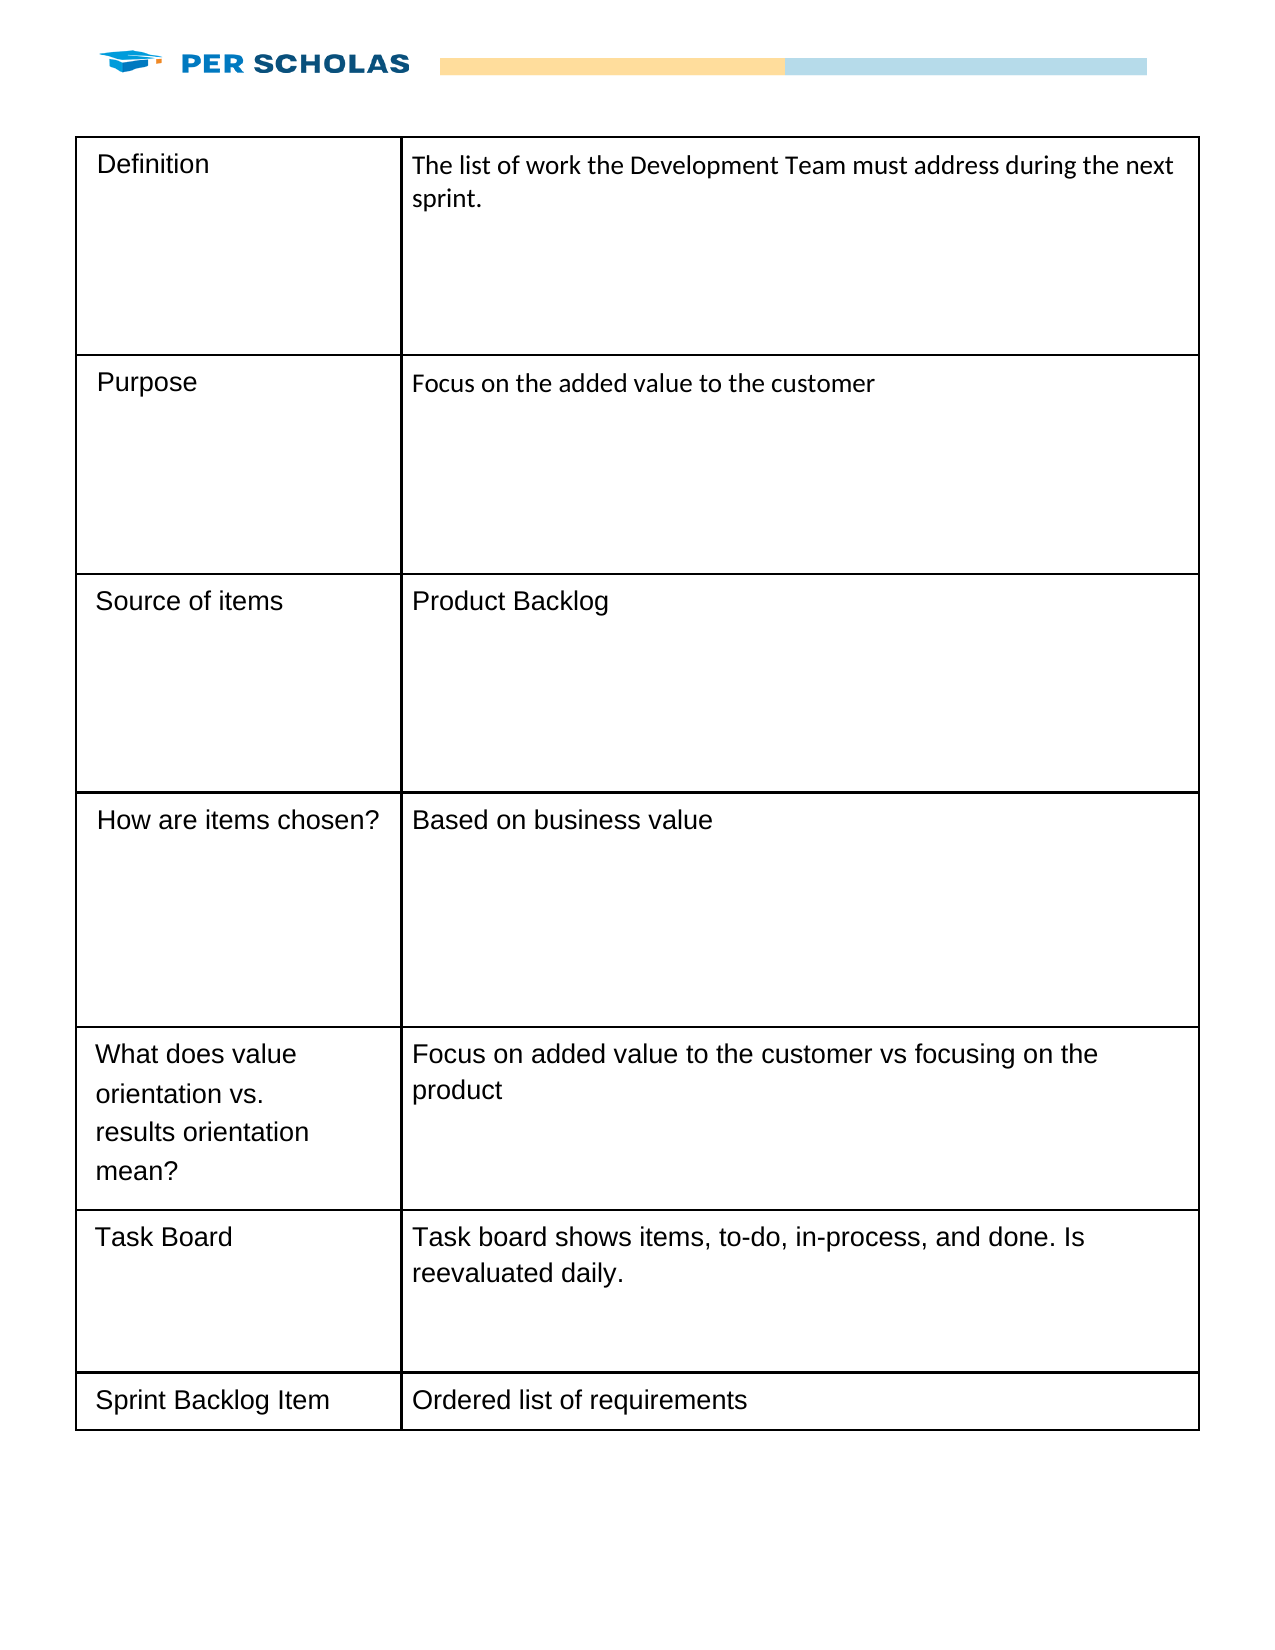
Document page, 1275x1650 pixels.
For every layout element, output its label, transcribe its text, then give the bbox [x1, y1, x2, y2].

table_cell Purpose [77, 356, 400, 573]
picture [64, 0, 1212, 132]
table_cell Task board shows items, to-do, in-process, and done. Is reevaluated daily. [403, 1211, 1198, 1371]
table_cell How are items chosen? [77, 794, 400, 1026]
table_cell Based on business value [403, 794, 1198, 1026]
table_cell Task Board [77, 1211, 400, 1371]
table_cell Sprint Backlog Item [77, 1374, 400, 1429]
table_header Definition [77, 138, 400, 354]
table_cell Focus on added value to the customer vs focusing on the product [403, 1028, 1198, 1209]
table_cell What does value orientation vs. results orientation mean? [77, 1028, 400, 1209]
table_cell Ordered list of requirements [403, 1374, 1198, 1429]
table_cell Source of items [77, 575, 400, 791]
table_cell Product Backlog [403, 575, 1198, 791]
table_cell Focus on the added value to the customer [403, 356, 1198, 573]
table_header The list of work the Development Team must address during the next sprint. [403, 138, 1198, 354]
